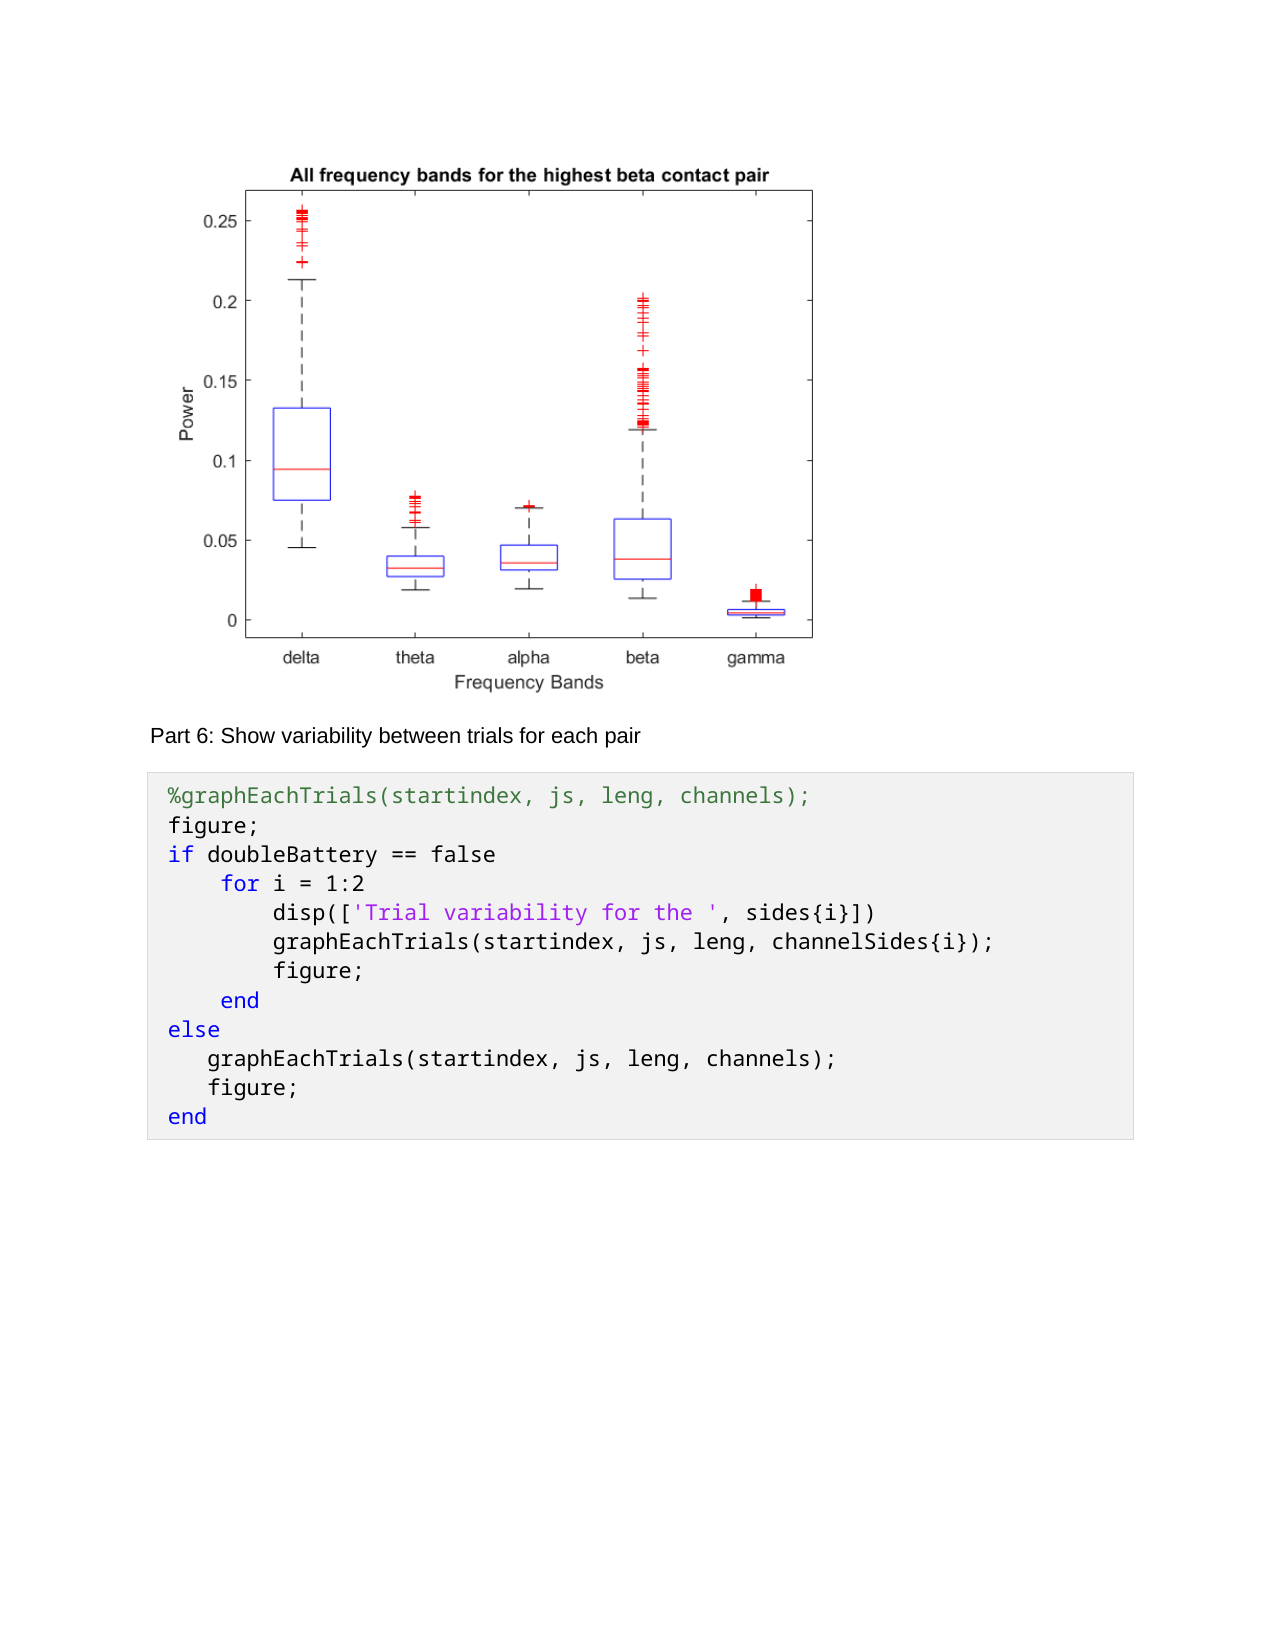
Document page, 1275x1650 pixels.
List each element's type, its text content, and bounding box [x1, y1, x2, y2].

text if doubleBattery == false [148, 830, 1133, 859]
text figure; [148, 801, 1133, 830]
text figure; [148, 947, 1133, 976]
text else [148, 1005, 1133, 1034]
text end [148, 1092, 1133, 1139]
text end [148, 976, 1133, 1005]
text graphEachTrials(startindex, js, leng, channels); [148, 1034, 1133, 1063]
text for i = 1:2 [148, 859, 1133, 888]
text Part 6: Show variability between trials for each pair [150, 723, 1125, 748]
text graphEachTrials(startindex, js, leng, channelSides{i}); [148, 917, 1133, 947]
text disp(['Trial variability for the ', sides{i}]) [148, 888, 1133, 917]
picture [150, 150, 882, 699]
text figure; [148, 1063, 1133, 1092]
text %graphEachTrials(startindex, js, leng, channels); [148, 773, 1133, 801]
